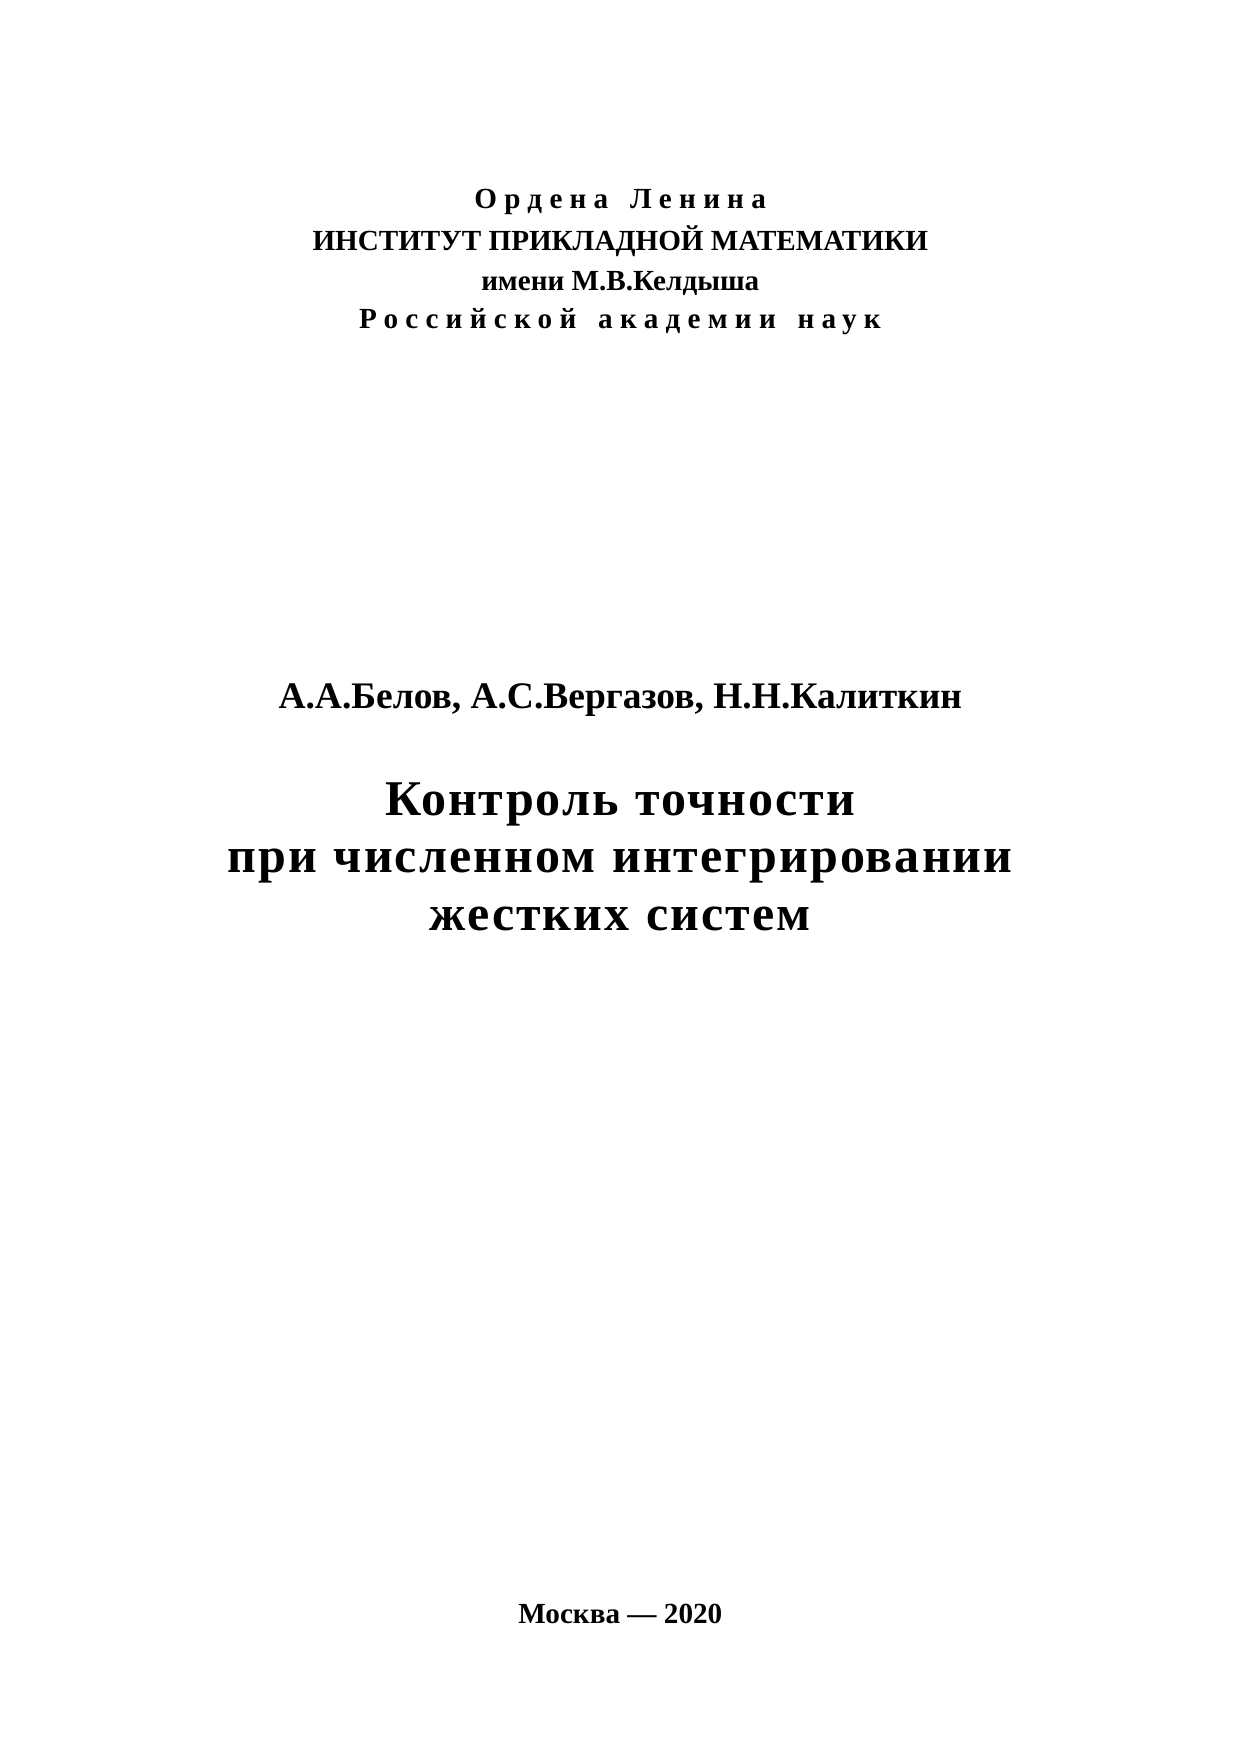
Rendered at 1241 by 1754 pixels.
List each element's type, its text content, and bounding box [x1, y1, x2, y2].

text А.А.Белов, А.С.Вергазов, Н.Н.Калиткин [118, 674, 1122, 717]
text Российской академии наук [118, 301, 1122, 334]
text имени М.В.Келдыша [118, 263, 1122, 297]
text Институт прикладной математики [118, 223, 1122, 257]
text Ордена Ленина [118, 181, 1122, 215]
text Москва — 2020 [118, 1596, 1122, 1630]
text Контроль точности при численном интегрировании жестких систем [118, 768, 1122, 941]
